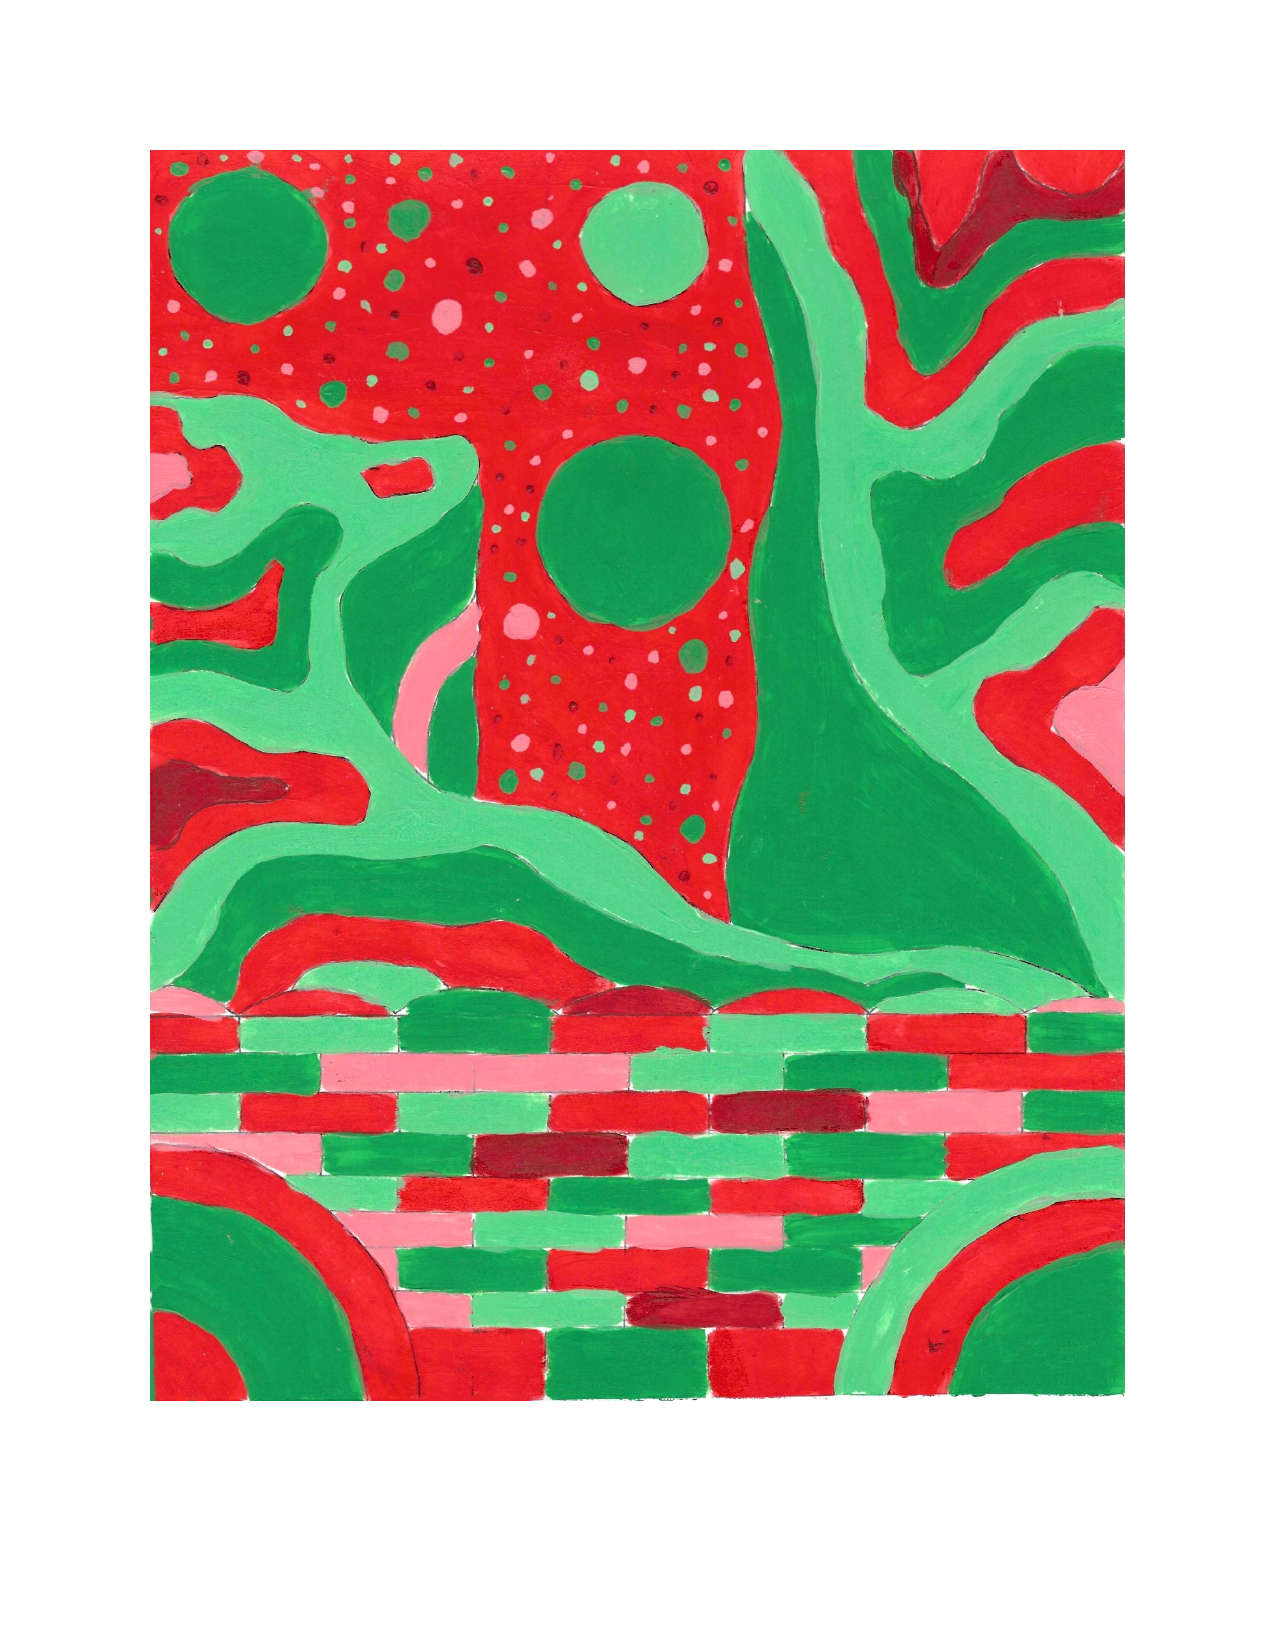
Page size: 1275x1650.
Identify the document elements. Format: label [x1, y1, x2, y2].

picture [150, 150, 1125, 1401]
